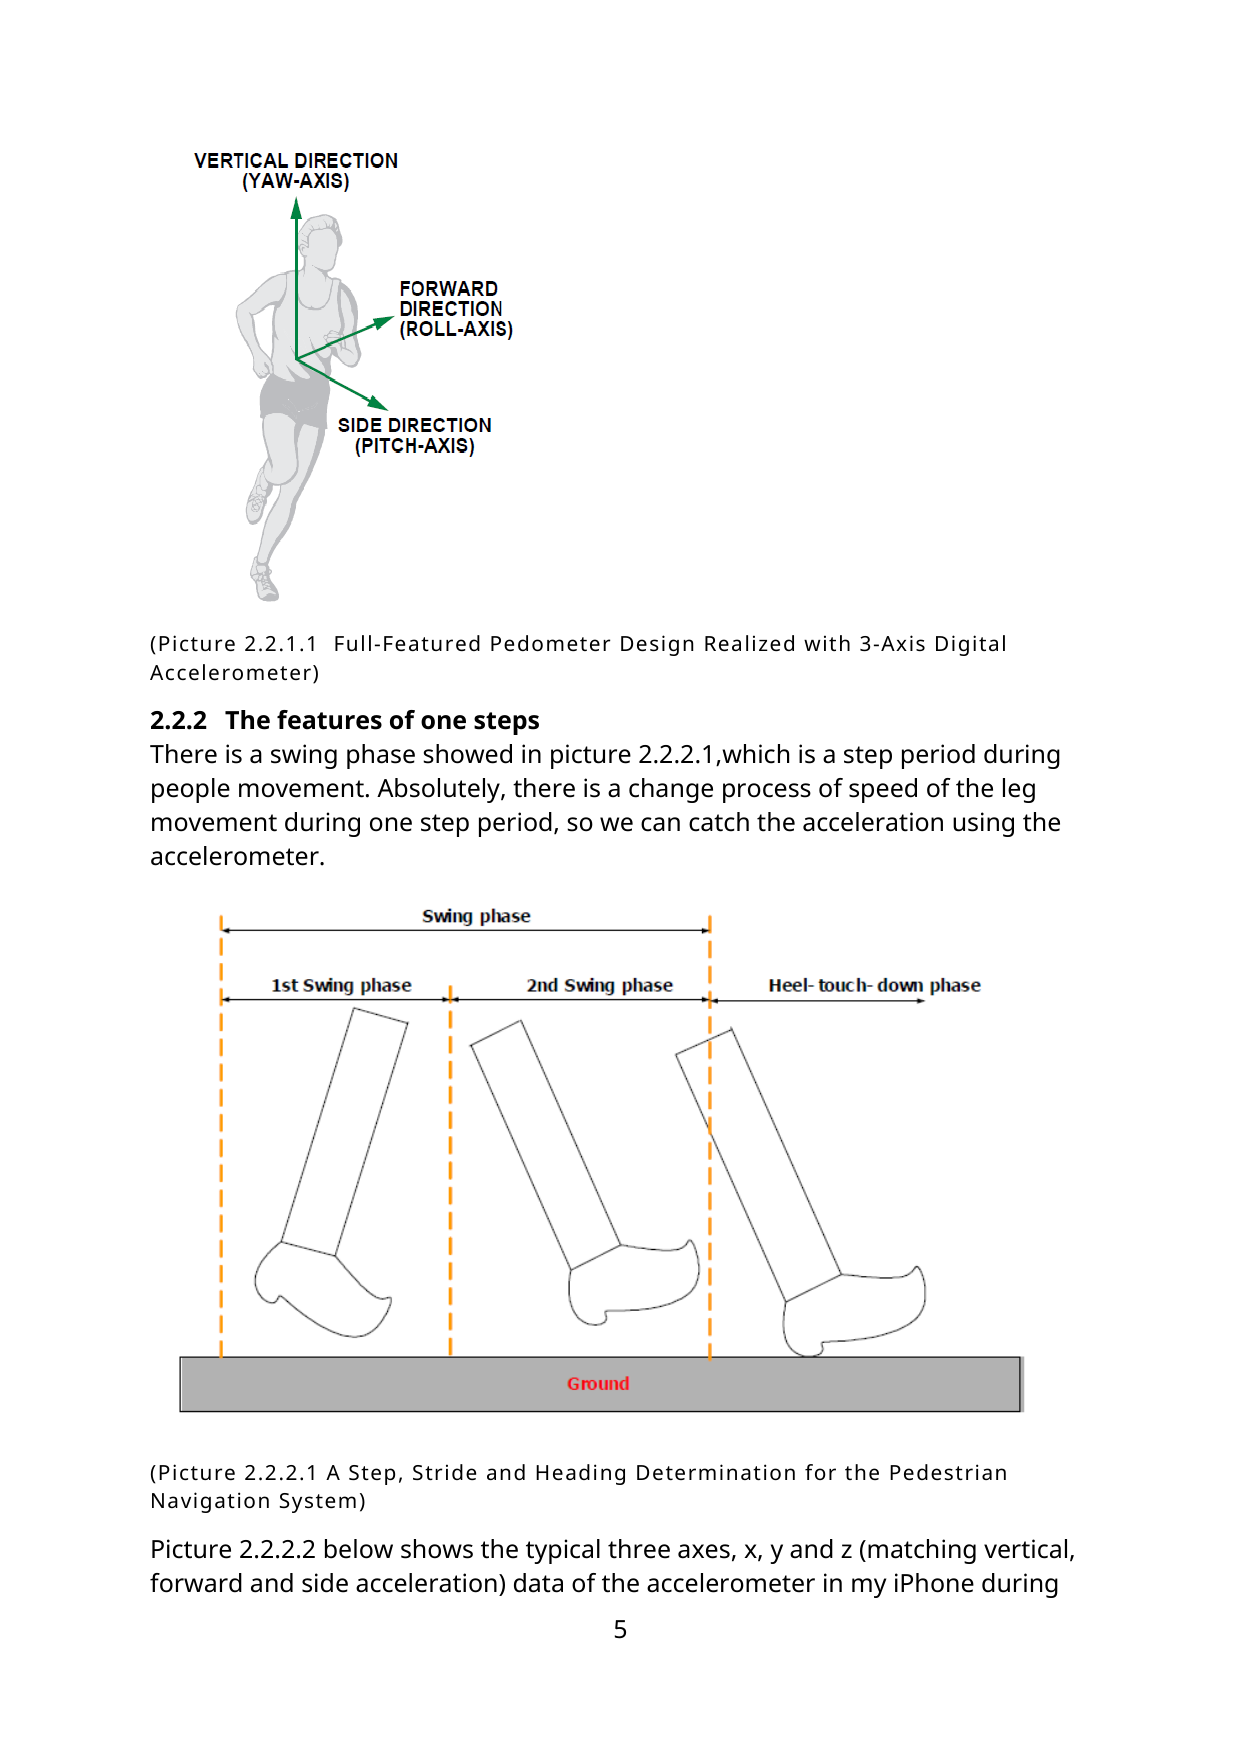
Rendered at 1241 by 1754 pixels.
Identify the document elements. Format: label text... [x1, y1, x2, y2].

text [150, 1532, 1090, 1600]
subtitle (Picture 2.2.1.1 Full-Featured Pedometer Design Realized with 3-Axis Digital Accelerometer) [150, 629, 1090, 686]
subtitle The features of one steps [150, 703, 1090, 737]
subtitle (Picture 2.2.2.1 A Step, Stride and Heading Determination for the Pedestrian Navigation System) [150, 1458, 1090, 1515]
picture [150, 889, 1091, 1442]
text There is a swing phase showed in picture 2.2.2.1,which is a step period during people movement. Absolutely, there is a change process of speed of the leg movement during one step period, so we can catch the acceleration using the accelerometer. [150, 737, 1090, 873]
picture [150, 150, 588, 613]
